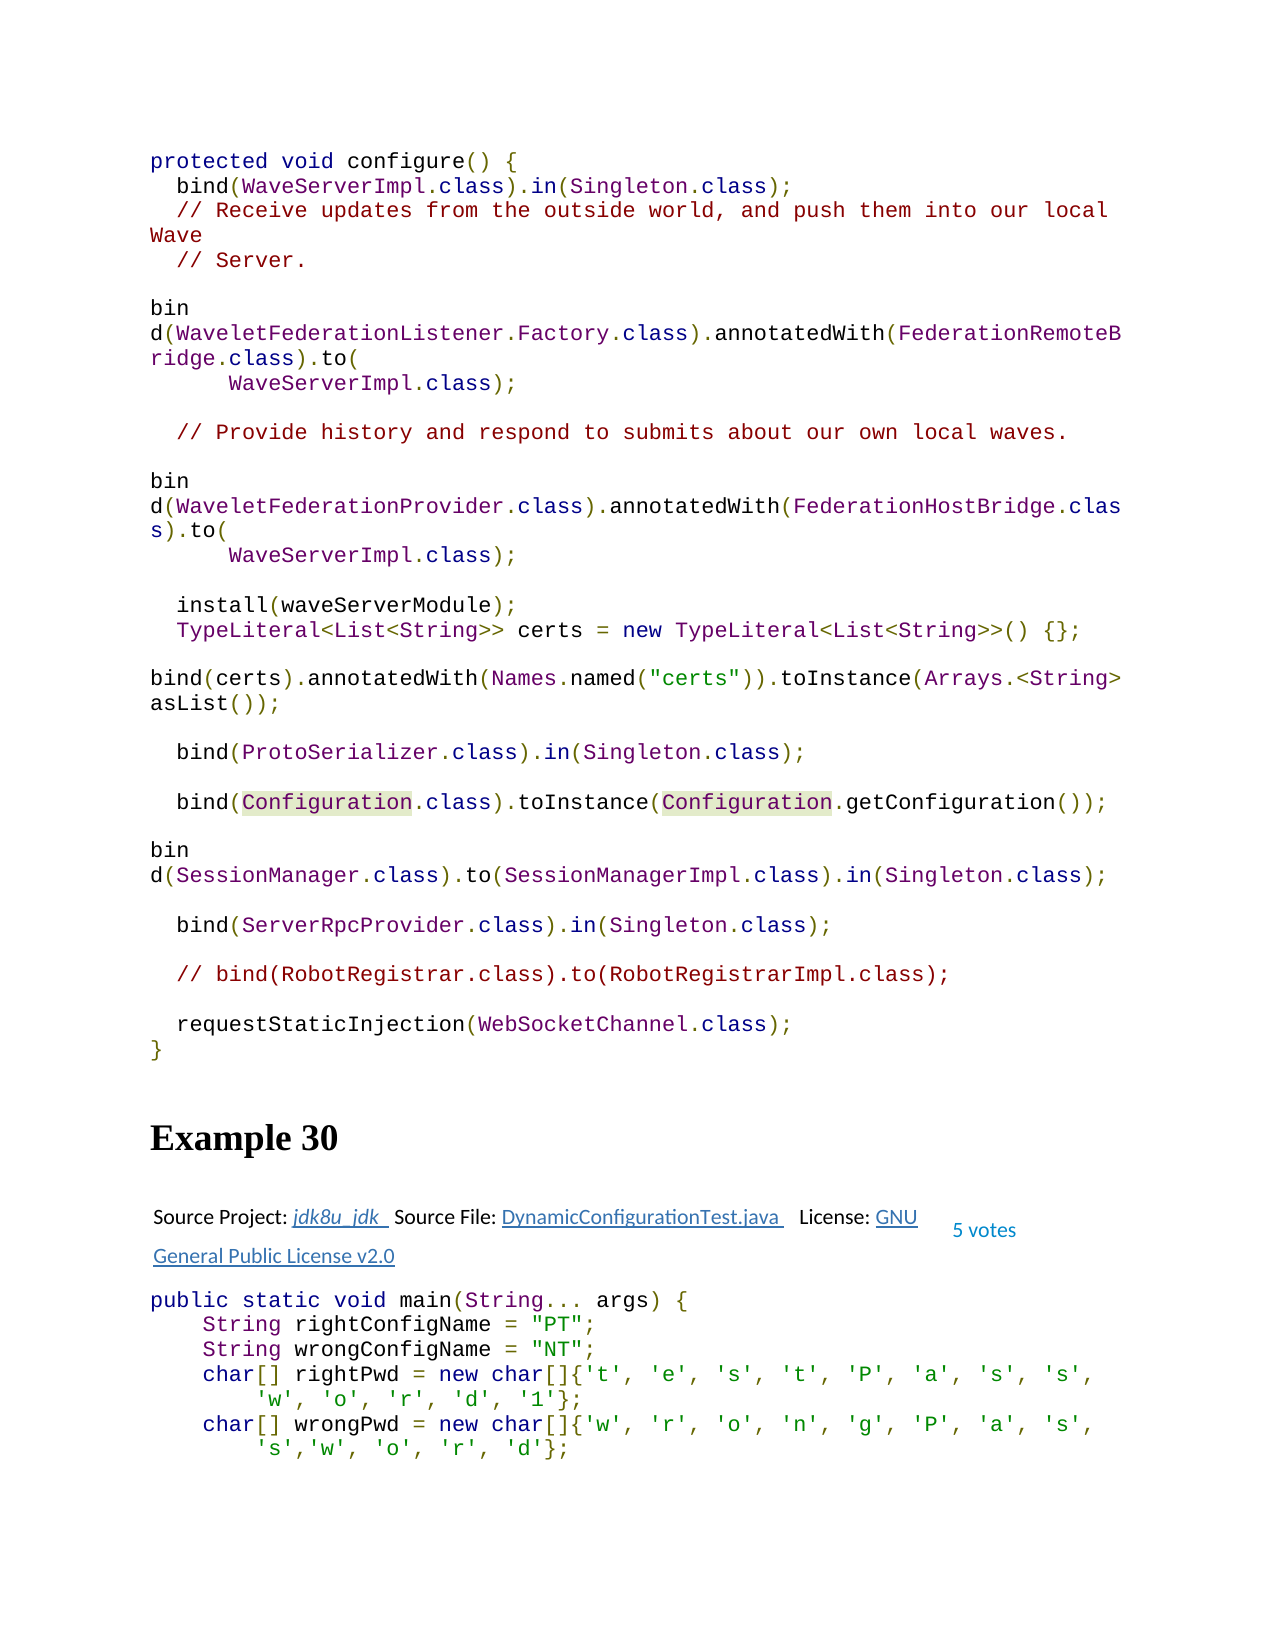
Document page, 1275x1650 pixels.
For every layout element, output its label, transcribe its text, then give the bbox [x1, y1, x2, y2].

text 's','w', 'o', 'r', 'd'}; [150, 1438, 1125, 1462]
text bind(Configuration.class).toInstance(Configuration.getConfiguration()); [832, 791, 1125, 816]
text TypeLiteral<List<String>> certs = new TypeLiteral<List<String>>() {}; [150, 619, 1125, 643]
text } [150, 1038, 1125, 1063]
text bind(ServerRpcProvider.class).in(Singleton.class); [150, 914, 1125, 939]
text char[] wrongPwd = new char[]{'w', 'r', 'o', 'n', 'g', 'P', 'a', 's', [150, 1413, 1125, 1438]
text WaveServerImpl.class); [150, 372, 1125, 397]
text bind(Configuration.class).toInstance(Configuration.getConfiguration()); [412, 791, 662, 816]
text public static void main(String... args) { [150, 1289, 1125, 1314]
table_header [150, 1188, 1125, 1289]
text char[] rightPwd = new char[]{'t', 'e', 's', 't', 'P', 'a', 's', 's', [150, 1363, 1125, 1388]
text bind(WaveletFederationProvider.class).annotatedWith(FederationHostBridge.class).to( [150, 446, 1125, 544]
text bind(SessionManager.class).to(SessionManagerImpl.class).in(Singleton.class); [150, 816, 1125, 889]
text requestStaticInjection(WebSocketChannel.class); [150, 1013, 1125, 1038]
text install(waveServerModule); [150, 594, 1125, 619]
text String wrongConfigName = "NT"; [150, 1338, 1125, 1363]
text bind(WaveServerImpl.class).in(Singleton.class); [150, 175, 1125, 199]
text bind(ProtoSerializer.class).in(Singleton.class); [150, 742, 1125, 766]
text protected void configure() { [150, 150, 1125, 175]
text bind(certs).annotatedWith(Names.named("certs")).toInstance(Arrays.<String> asList()); [150, 643, 1125, 717]
text // Provide history and respond to submits about our own local waves. [150, 422, 1125, 446]
text // bind(RobotRegistrar.class).to(RobotRegistrarImpl.class); [150, 963, 1125, 988]
text // Server. [150, 249, 1125, 274]
text // Receive updates from the outside world, and push them into our local Wave [150, 199, 1125, 249]
text bind(WaveletFederationListener.Factory.class).annotatedWith(FederationRemoteBridge.class).to( [150, 274, 1125, 372]
text 'w', 'o', 'r', 'd', '1'}; [150, 1388, 1125, 1413]
text WaveServerImpl.class); [150, 544, 1125, 569]
subtitle Example 30 [150, 1116, 1125, 1159]
text String rightConfigName = "PT"; [150, 1314, 1125, 1338]
